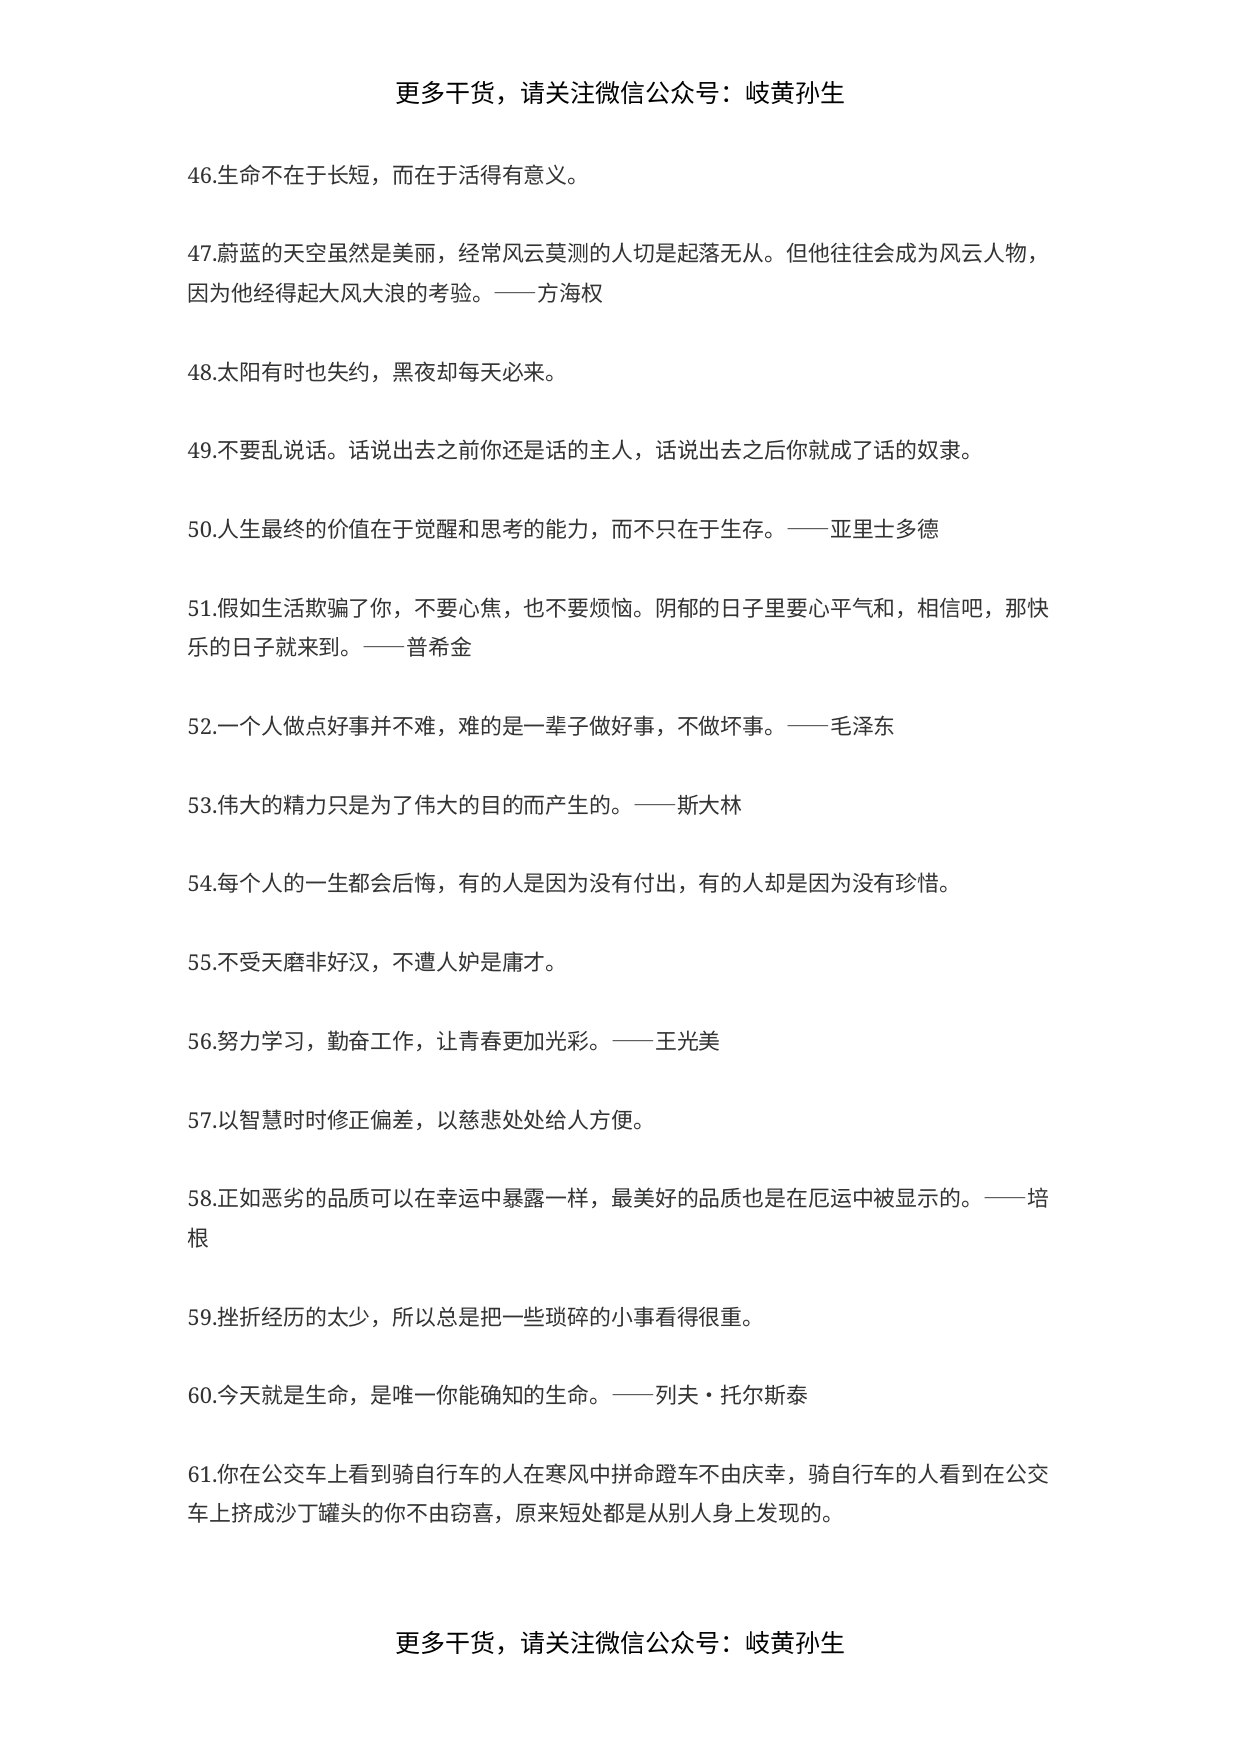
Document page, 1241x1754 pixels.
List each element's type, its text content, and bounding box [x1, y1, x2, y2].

text 49.不要乱说话。话说出去之前你还是话的主人，话说出去之后你就成了话的奴隶。 [187, 426, 1053, 465]
text 46.生命不在于长短，而在于活得有意义。 [187, 150, 1053, 189]
text 51.假如生活欺骗了你，不要心焦，也不要烦恼。阴郁的日子里要心平气和，相信吧，那快乐的日子就来到。——普希金 [187, 583, 1053, 662]
text 61.你在公交车上看到骑自行车的人在寒风中拼命蹬车不由庆幸，骑自行车的人看到在公交车上挤成沙丁罐头的你不由窃喜，原来短处都是从别人身上发现的。 [187, 1449, 1053, 1528]
text 55.不受天磨非好汉，不遭人妒是庸才。 [187, 937, 1053, 977]
text 50.人生最终的价值在于觉醒和思考的能力，而不只在于生存。——亚里士多德 [187, 504, 1053, 544]
text 56.努力学习，勤奋工作，让青春更加光彩。——王光美 [187, 1016, 1053, 1056]
text 47.蔚蓝的天空虽然是美丽，经常风云莫测的人切是起落无从。但他往往会成为风云人物，因为他经得起大风大浪的考验。——方海权 [187, 229, 1053, 307]
text 58.正如恶劣的品质可以在幸运中暴露一样，最美好的品质也是在厄运中被显示的。——培根 [187, 1174, 1053, 1252]
text 60.今天就是生命，是唯一你能确知的生命。——列夫•托尔斯泰 [187, 1371, 1053, 1410]
text 53.伟大的精力只是为了伟大的目的而产生的。——斯大林 [187, 780, 1053, 819]
text 59.挫折经历的太少，所以总是把一些琐碎的小事看得很重。 [187, 1292, 1053, 1331]
text 52.一个人做点好事并不难，难的是一辈子做好事，不做坏事。——毛泽东 [187, 701, 1053, 741]
text 48.太阳有时也失约，黑夜却每天必来。 [187, 347, 1053, 386]
text 57.以智慧时时修正偏差，以慈悲处处给人方便。 [187, 1095, 1053, 1134]
text 54.每个人的一生都会后悔，有的人是因为没有付出，有的人却是因为没有珍惜。 [187, 859, 1053, 898]
